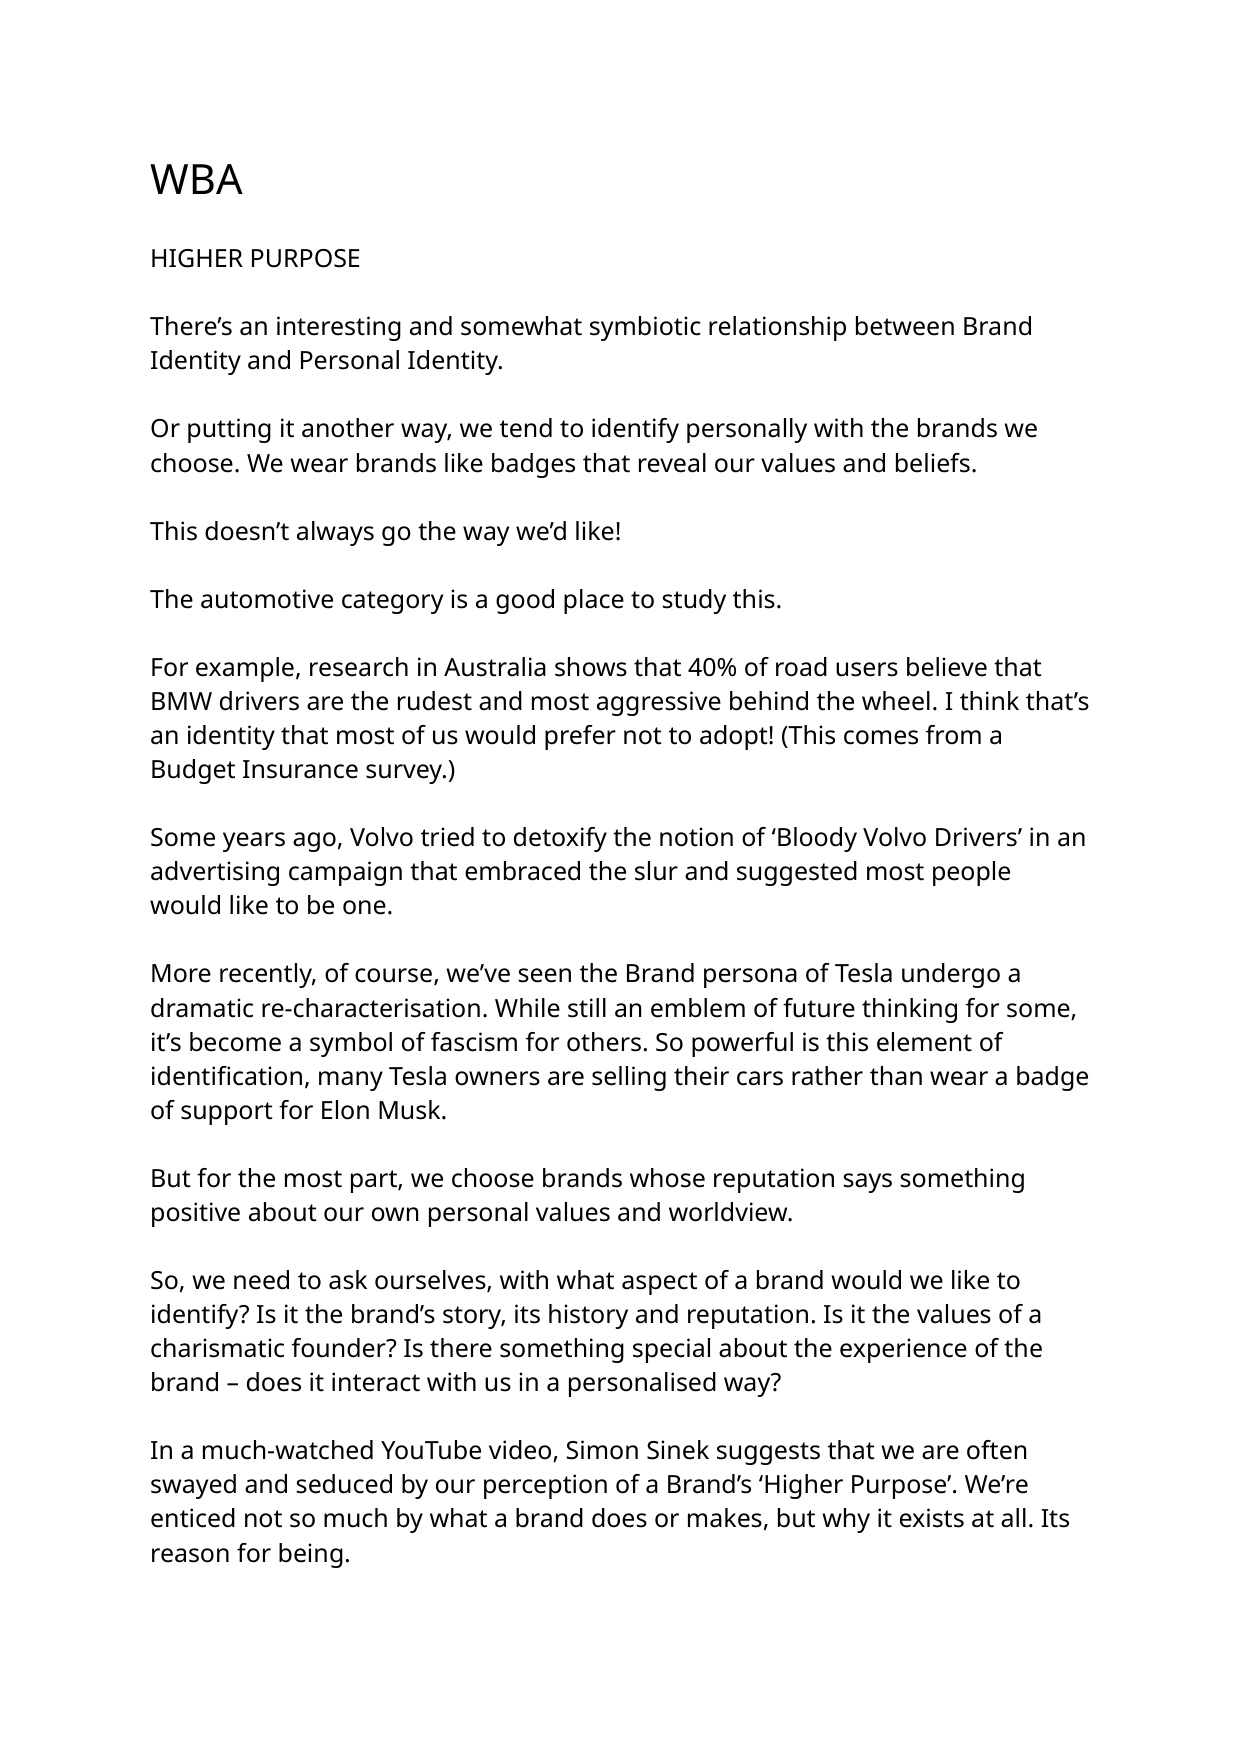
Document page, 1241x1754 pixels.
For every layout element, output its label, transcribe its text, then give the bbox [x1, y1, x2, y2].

text HIGHER PURPOSE [150, 241, 1090, 275]
text This doesn’t always go the way we’d like! [150, 513, 1090, 547]
text So, we need to ask ourselves, with what aspect of a brand would we like to identify? Is it the brand’s story, its history and reputation. Is it the values of a charismatic founder? Is there something special about the experience of the brand – does it interact with us in a personalised way? [150, 1263, 1090, 1399]
text More recently, of course, we’ve seen the Brand persona of Tesla undergo a dramatic re-characterisation. While still an emblem of future thinking for some, it’s become a symbol of fascism for others. So powerful is this element of identification, many Tesla owners are selling their cars rather than wear a badge of support for Elon Musk. [150, 956, 1090, 1126]
text Or putting it another way, we tend to identify personally with the brands we choose. We wear brands like badges that reveal our values and beliefs. [150, 411, 1090, 479]
text The automotive category is a good place to study this. [150, 581, 1090, 616]
text WBA [150, 150, 1090, 207]
text But for the most part, we choose brands whose reputation says something positive about our own personal values and worldview. [150, 1161, 1090, 1229]
text In a much-watched YouTube video, Simon Sinek suggests that we are often swayed and seduced by our perception of a Brand’s ‘Higher Purpose’. We’re enticed not so much by what a brand does or makes, but why it exists at all. Its reason for being. [150, 1433, 1090, 1569]
text There’s an interesting and somewhat symbiotic relationship between Brand Identity and Personal Identity. [150, 309, 1090, 377]
text Some years ago, Volvo tried to detoxify the notion of ‘Bloody Volvo Drivers’ in an advertising campaign that embraced the slur and suggested most people would like to be one. [150, 820, 1090, 922]
text For example, research in Australia shows that 40% of road users believe that BMW drivers are the rudest and most aggressive behind the wheel. I think that’s an identity that most of us would prefer not to adopt! (This comes from a Budget Insurance survey.) [150, 649, 1090, 786]
